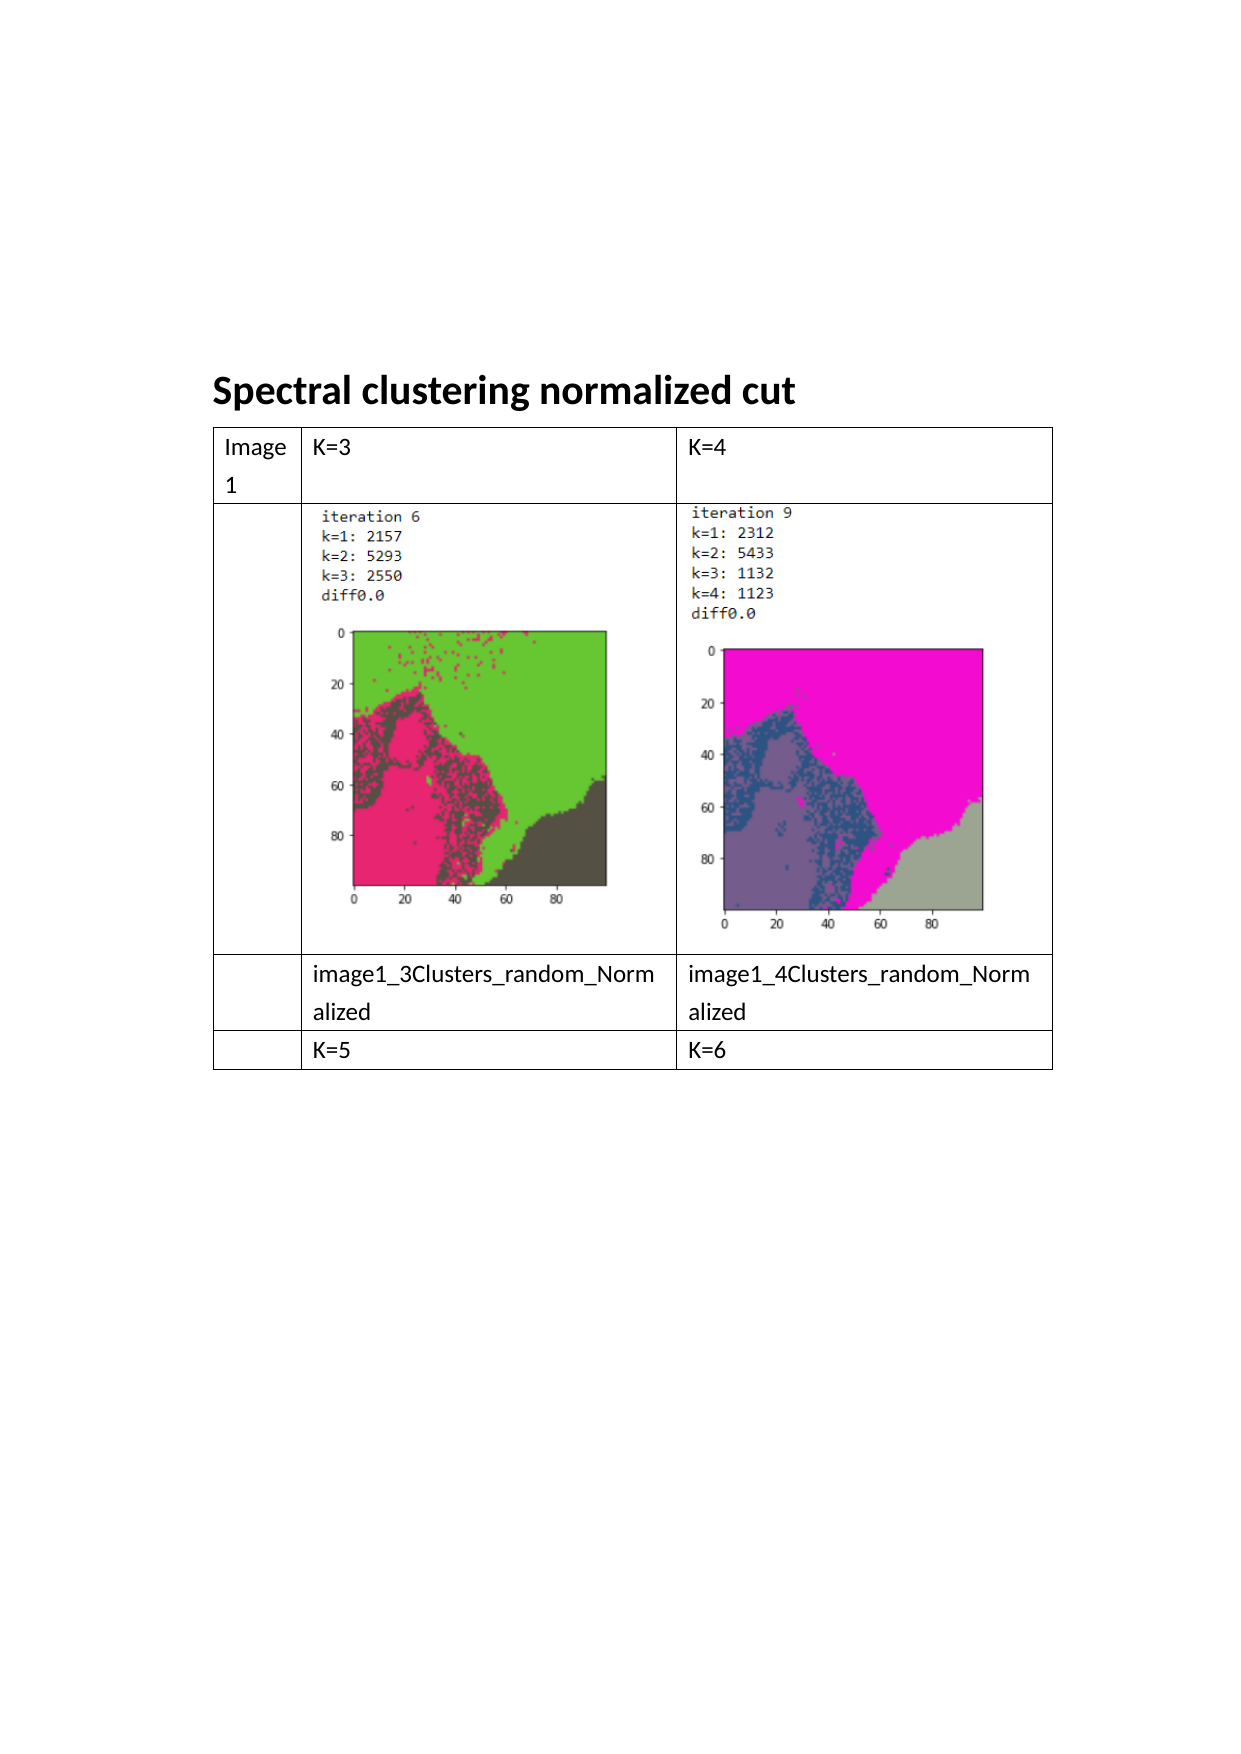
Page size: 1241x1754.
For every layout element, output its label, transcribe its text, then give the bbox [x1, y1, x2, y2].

table_cell [214, 955, 301, 1030]
table_cell [302, 504, 676, 954]
text Spectral clustering normalized cut [212, 352, 1053, 427]
table_cell image1_3Clusters_random_Normalized [302, 955, 676, 1030]
table_header Image1 [214, 428, 301, 503]
table_cell [677, 504, 1052, 954]
table_cell image1_4Clusters_random_Normalized [677, 955, 1052, 1030]
picture [312, 504, 622, 917]
table_cell K=5 [302, 1031, 676, 1069]
table_header K=3 [302, 428, 676, 503]
picture [688, 504, 998, 937]
table_cell [214, 1031, 301, 1069]
table_header K=4 [677, 428, 1052, 503]
table_cell K=6 [677, 1031, 1052, 1069]
table_cell [214, 504, 301, 954]
